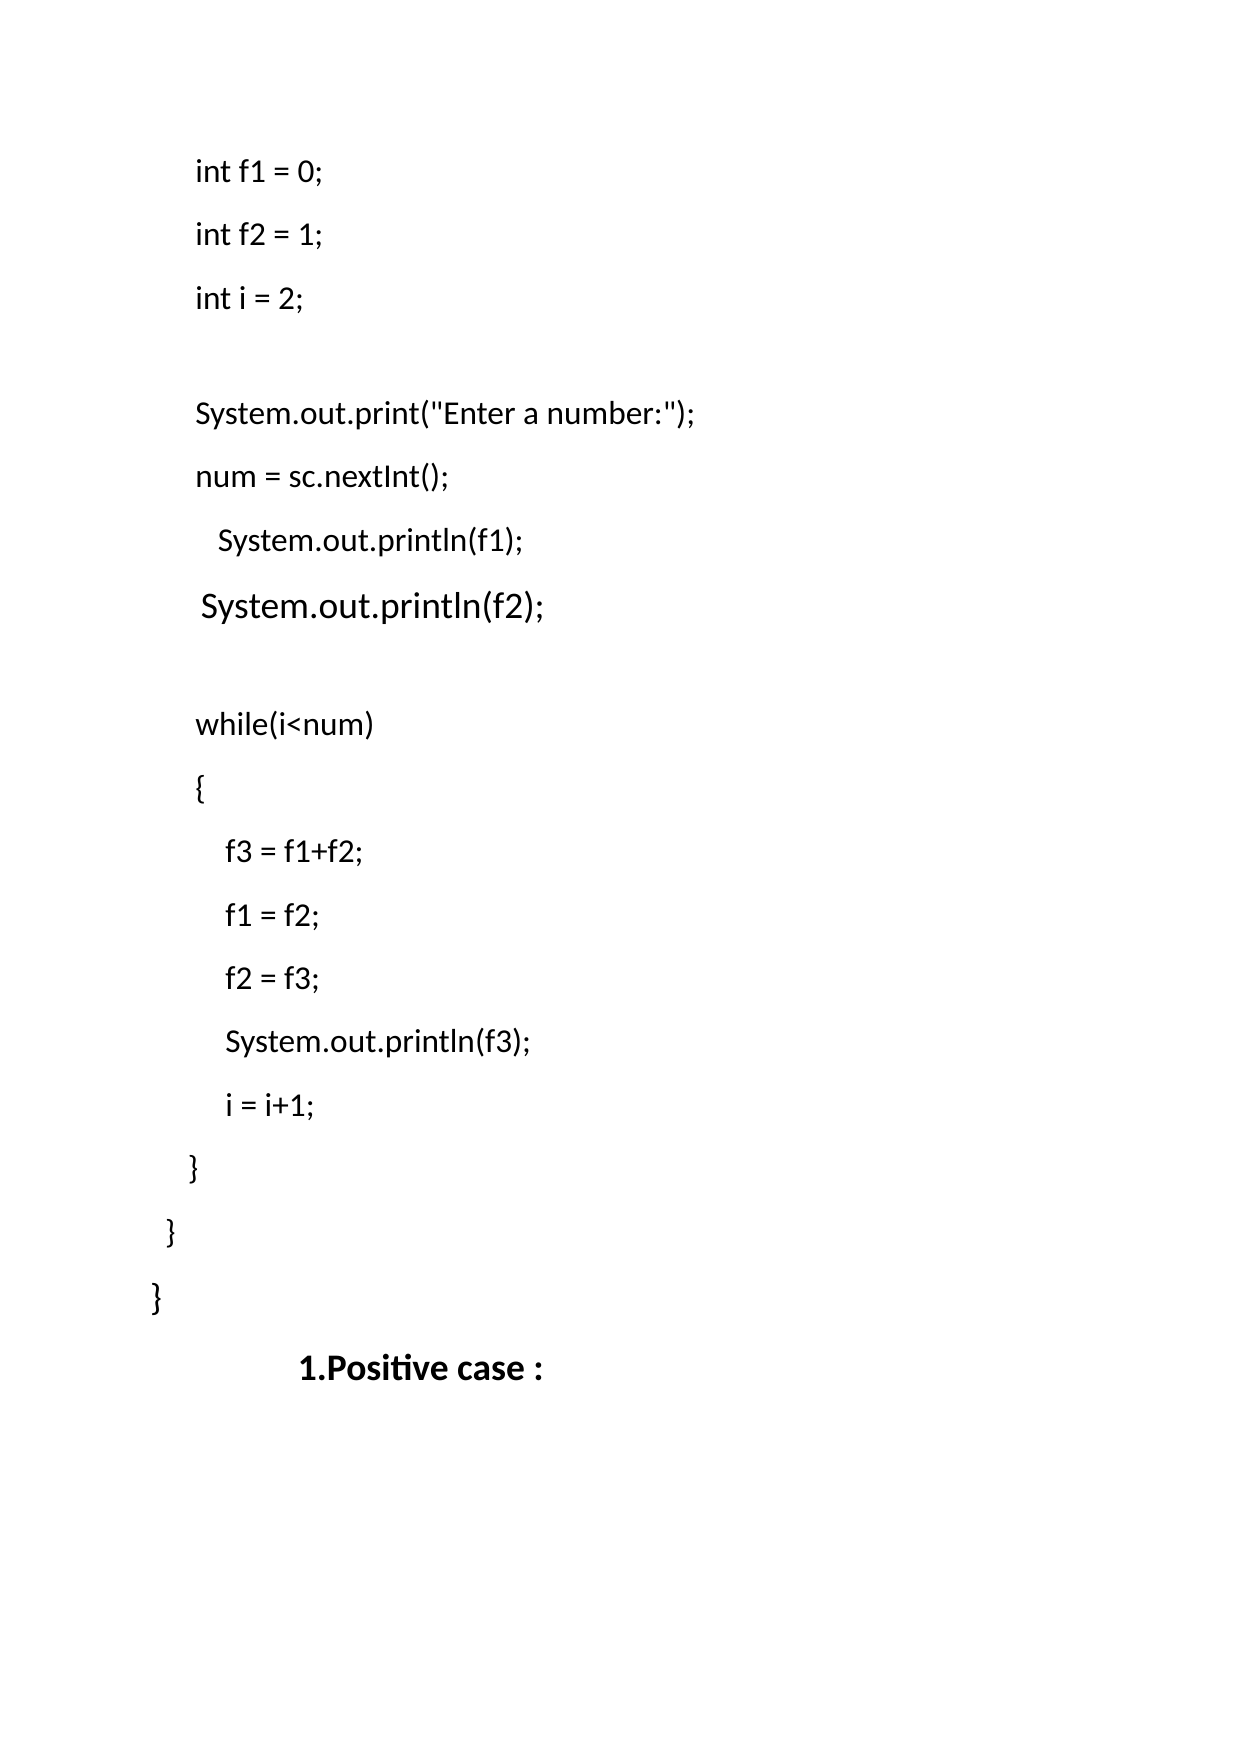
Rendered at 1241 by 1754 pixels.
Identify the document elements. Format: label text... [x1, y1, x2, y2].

text System.out.println(f3); [150, 1021, 1090, 1061]
text System.out.print("Enter a number:"); [150, 392, 1090, 433]
text System.out.println(f2); [150, 582, 1090, 628]
text { [150, 767, 1090, 807]
text num = sc.nextInt(); [150, 455, 1090, 496]
text while(i<num) [150, 703, 1090, 744]
text int i = 2; [150, 277, 1090, 318]
text int f1 = 0; [150, 150, 1090, 191]
text System.out.println(f1); [150, 519, 1090, 559]
text } [150, 1147, 1090, 1188]
text i = i+1; [150, 1084, 1090, 1125]
text f2 = f3; [150, 957, 1090, 998]
text f3 = f1+f2; [150, 830, 1090, 871]
text 1.Positive case : [298, 1344, 1090, 1389]
text } [150, 1211, 1090, 1252]
text int f2 = 1; [150, 213, 1090, 254]
text f1 = f2; [150, 894, 1090, 934]
text } [150, 1274, 1090, 1320]
